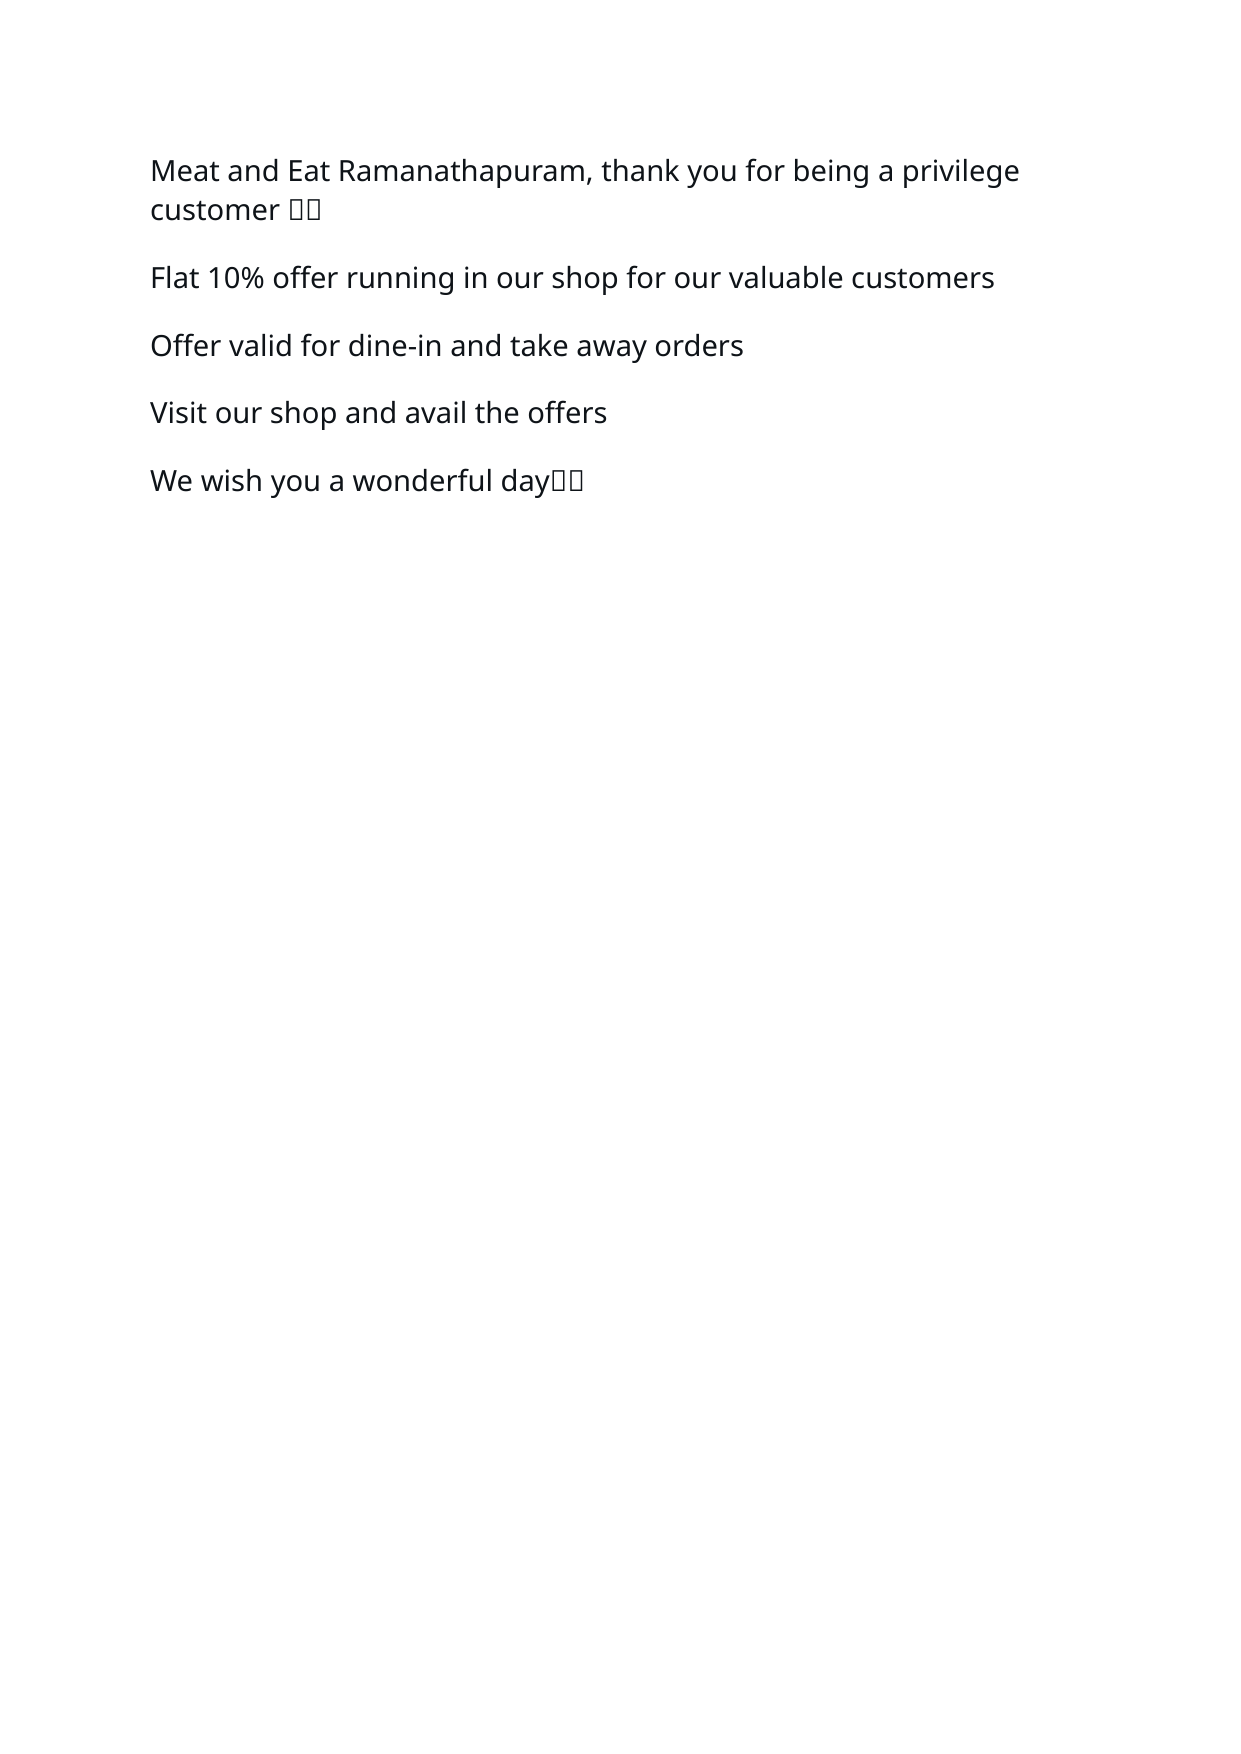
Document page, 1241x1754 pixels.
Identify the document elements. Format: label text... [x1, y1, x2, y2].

text Meat and Eat Ramanathapuram, thank you for being a privilege customer 🙏🏻 [150, 150, 1090, 229]
text We wish you a wonderful day🙏🏻 [150, 463, 1090, 503]
text Flat 10% offer running in our shop for our valuable customers [150, 258, 1090, 298]
text Offer valid for dine-in and take away orders [150, 327, 1090, 366]
text Visit our shop and avail the offers [150, 395, 1090, 435]
